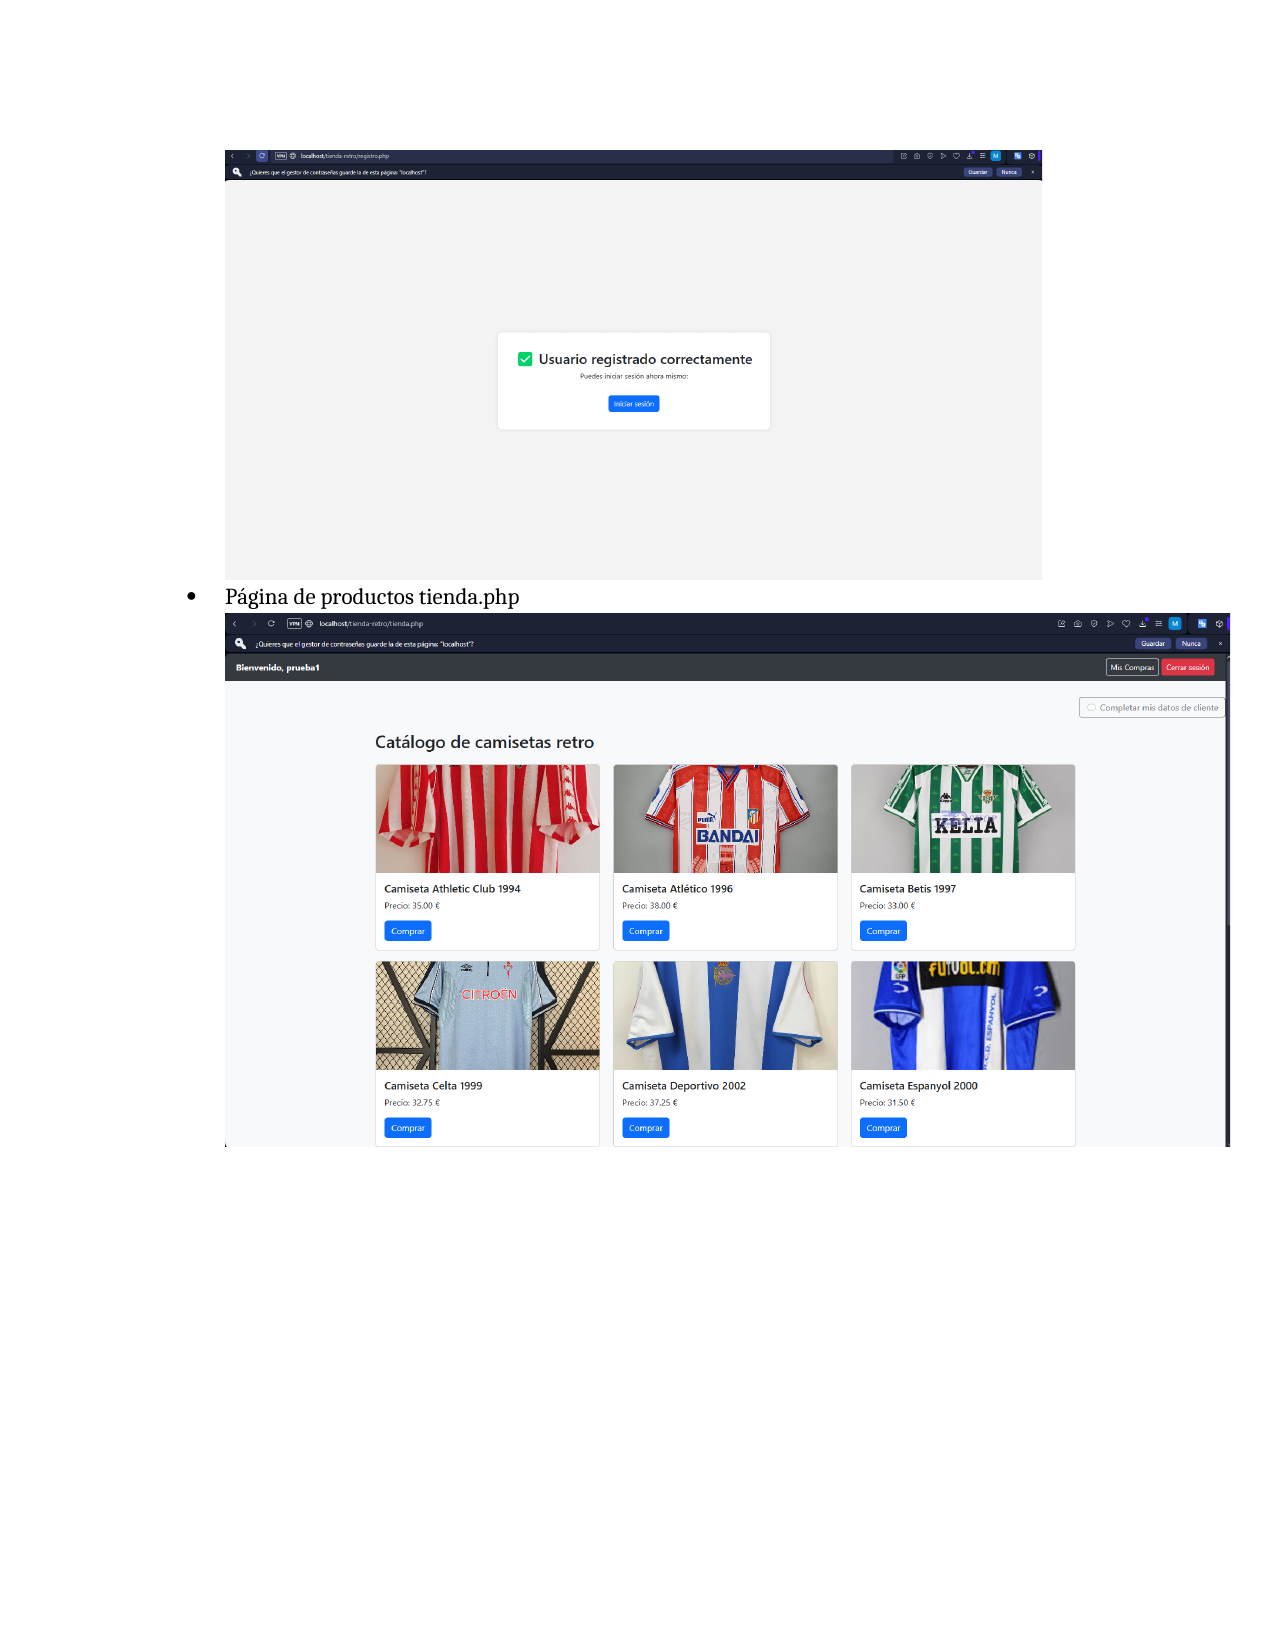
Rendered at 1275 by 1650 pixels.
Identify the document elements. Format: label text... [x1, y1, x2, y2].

picture [225, 613, 1230, 1147]
picture [225, 150, 1043, 580]
